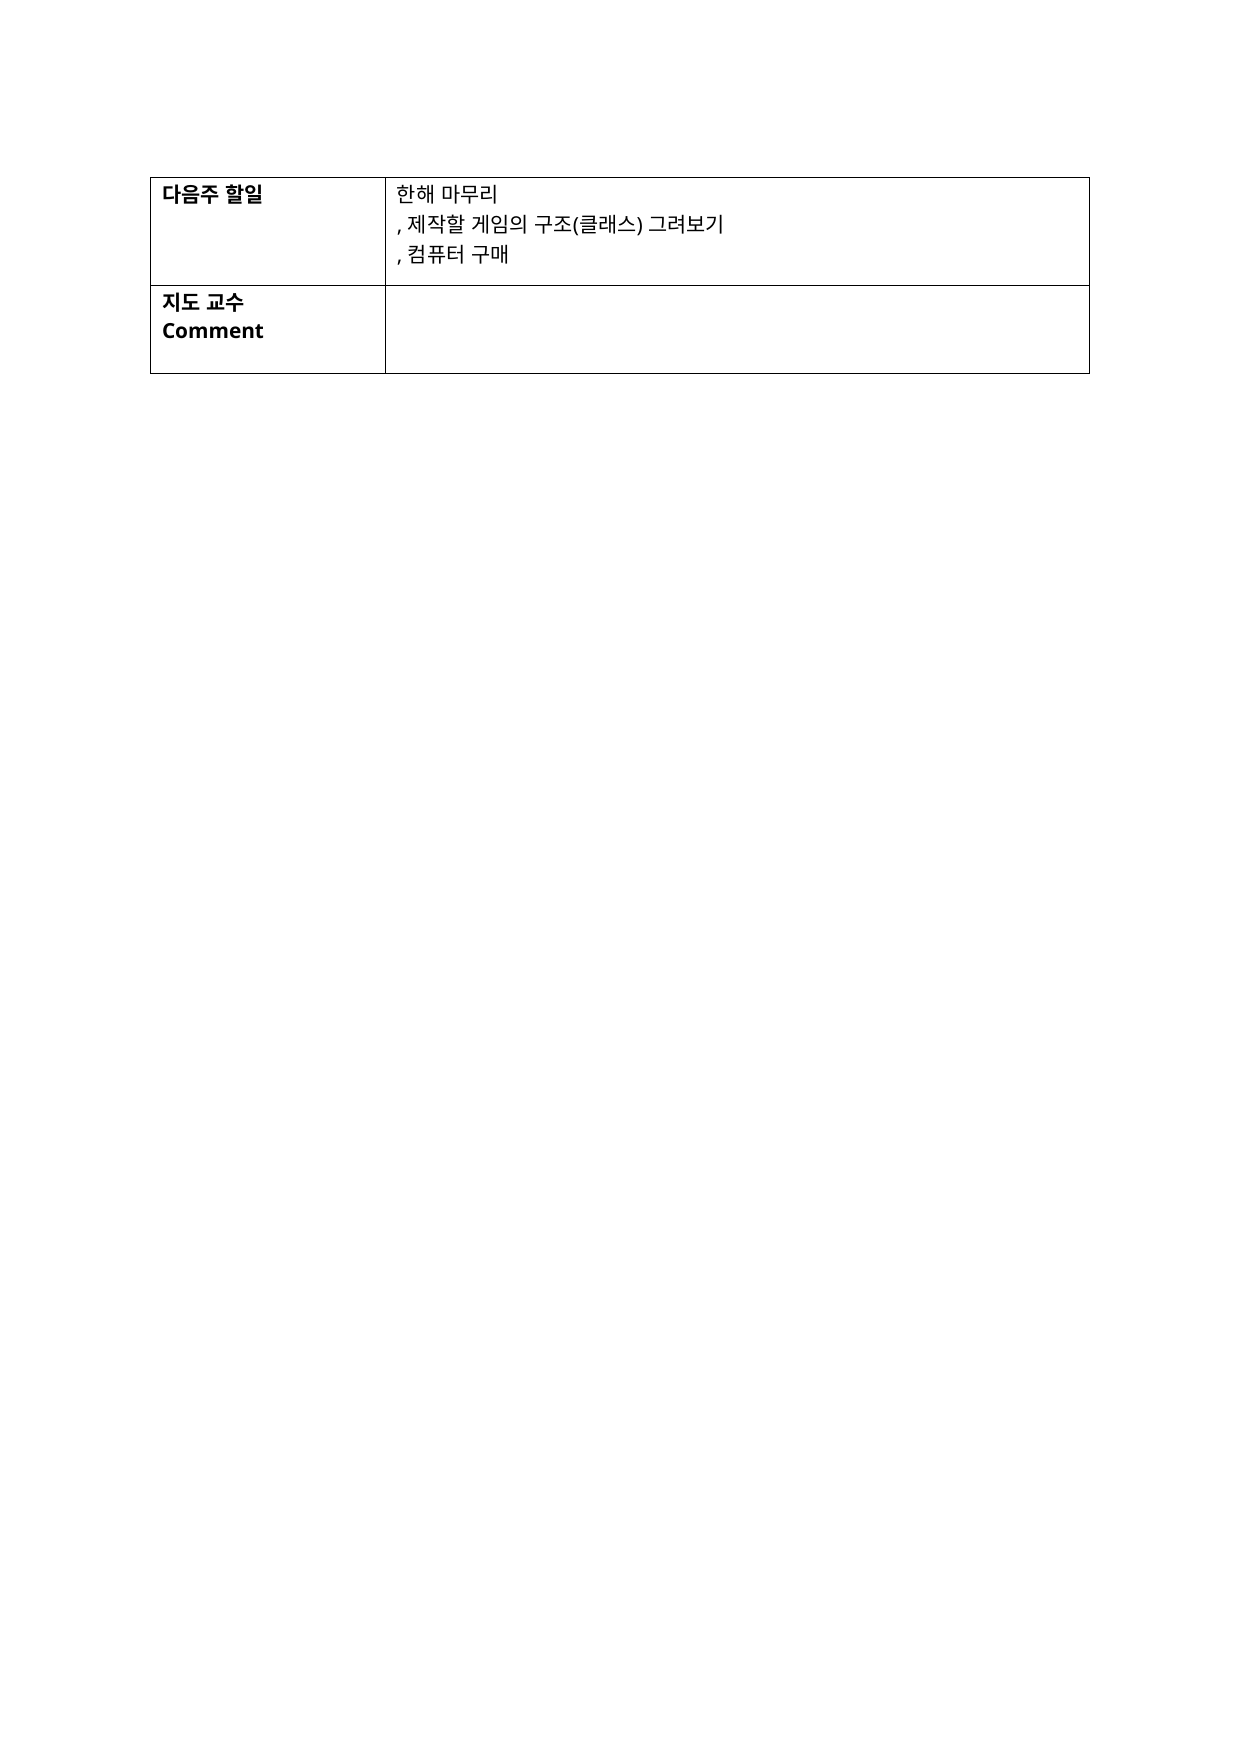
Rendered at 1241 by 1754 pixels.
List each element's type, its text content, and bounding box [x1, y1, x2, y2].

table_cell 다음주 할일 [151, 178, 385, 285]
table_cell 지도 교수 Comment [151, 286, 385, 373]
table_cell 한해 마무리 , 제작할 게임의 구조(클래스) 그려보기 , 컴퓨터 구매 [386, 178, 1089, 285]
table_cell [386, 286, 1089, 373]
